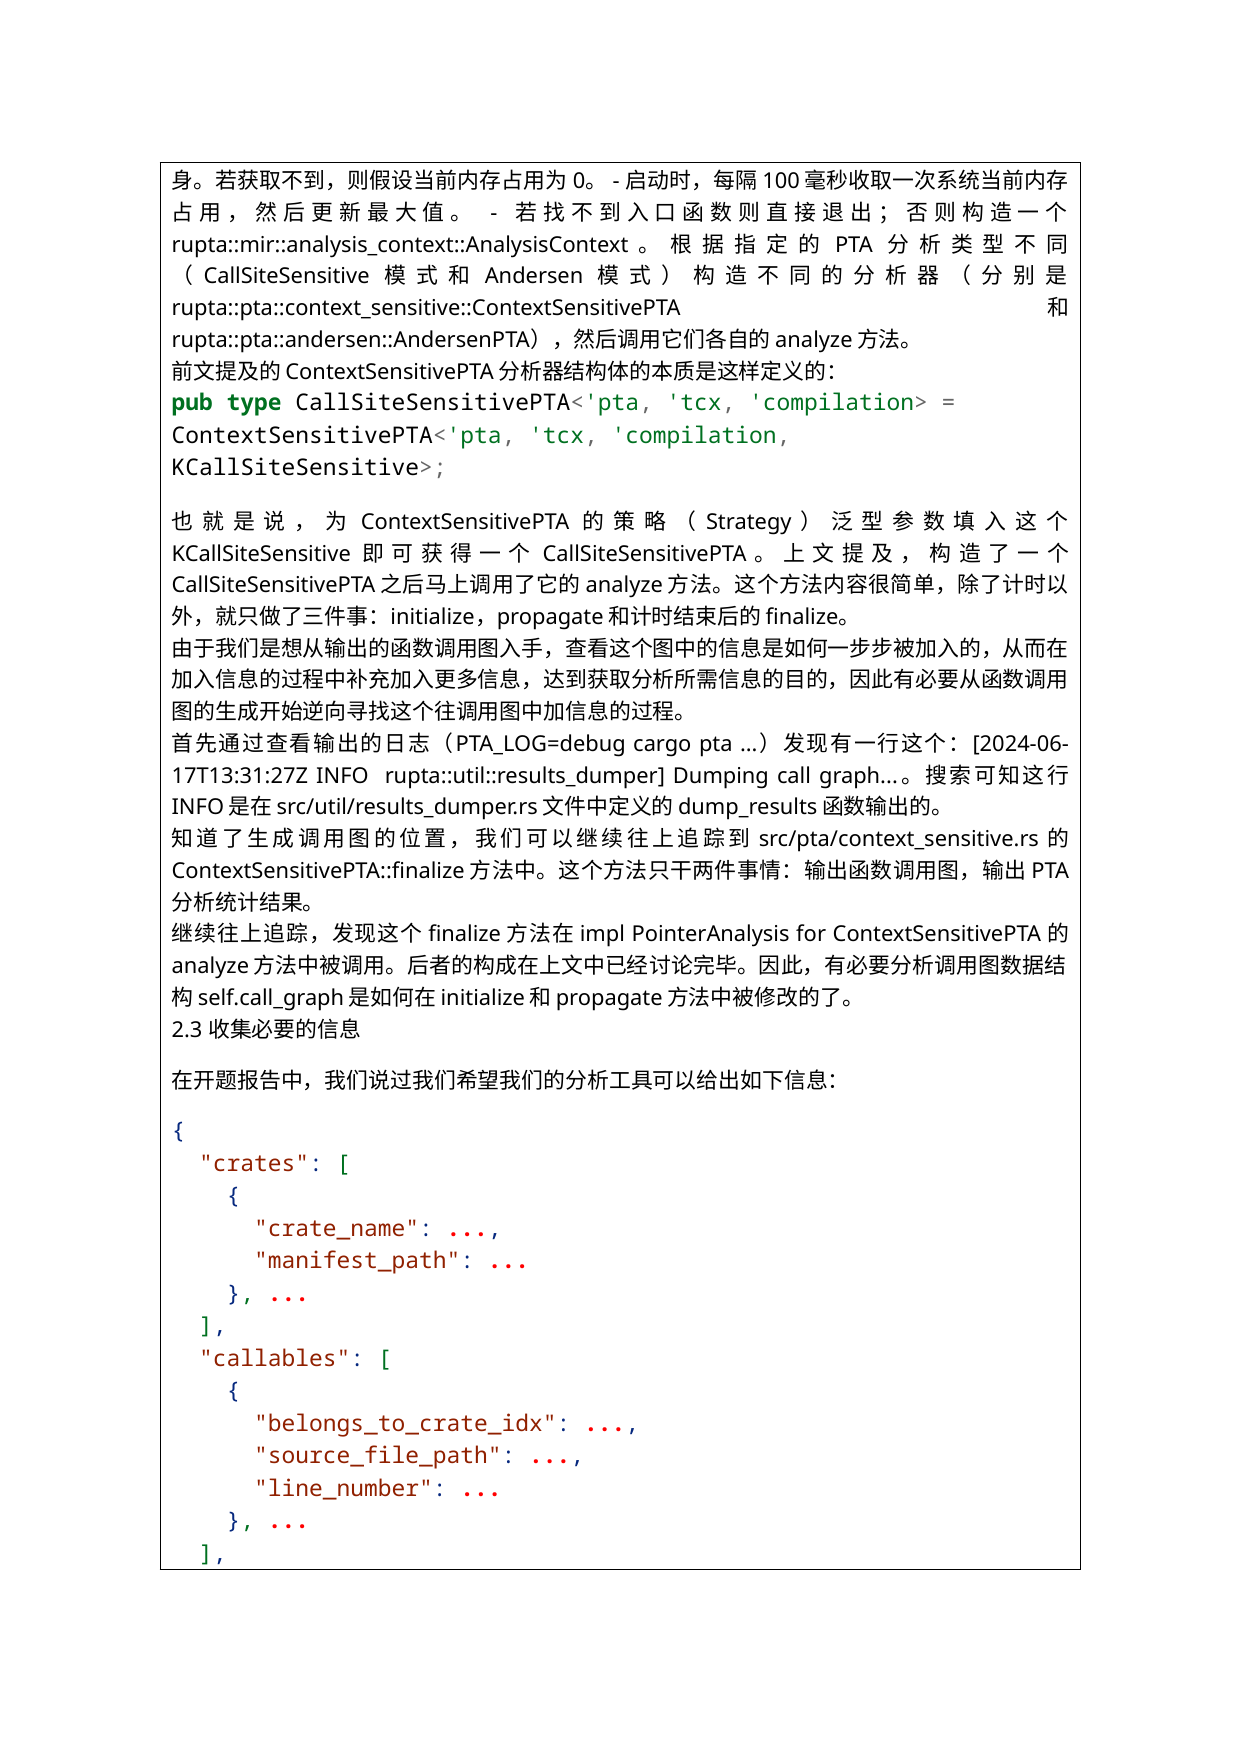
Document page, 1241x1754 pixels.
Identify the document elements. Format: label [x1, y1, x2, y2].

table_cell [161, 163, 1080, 1568]
